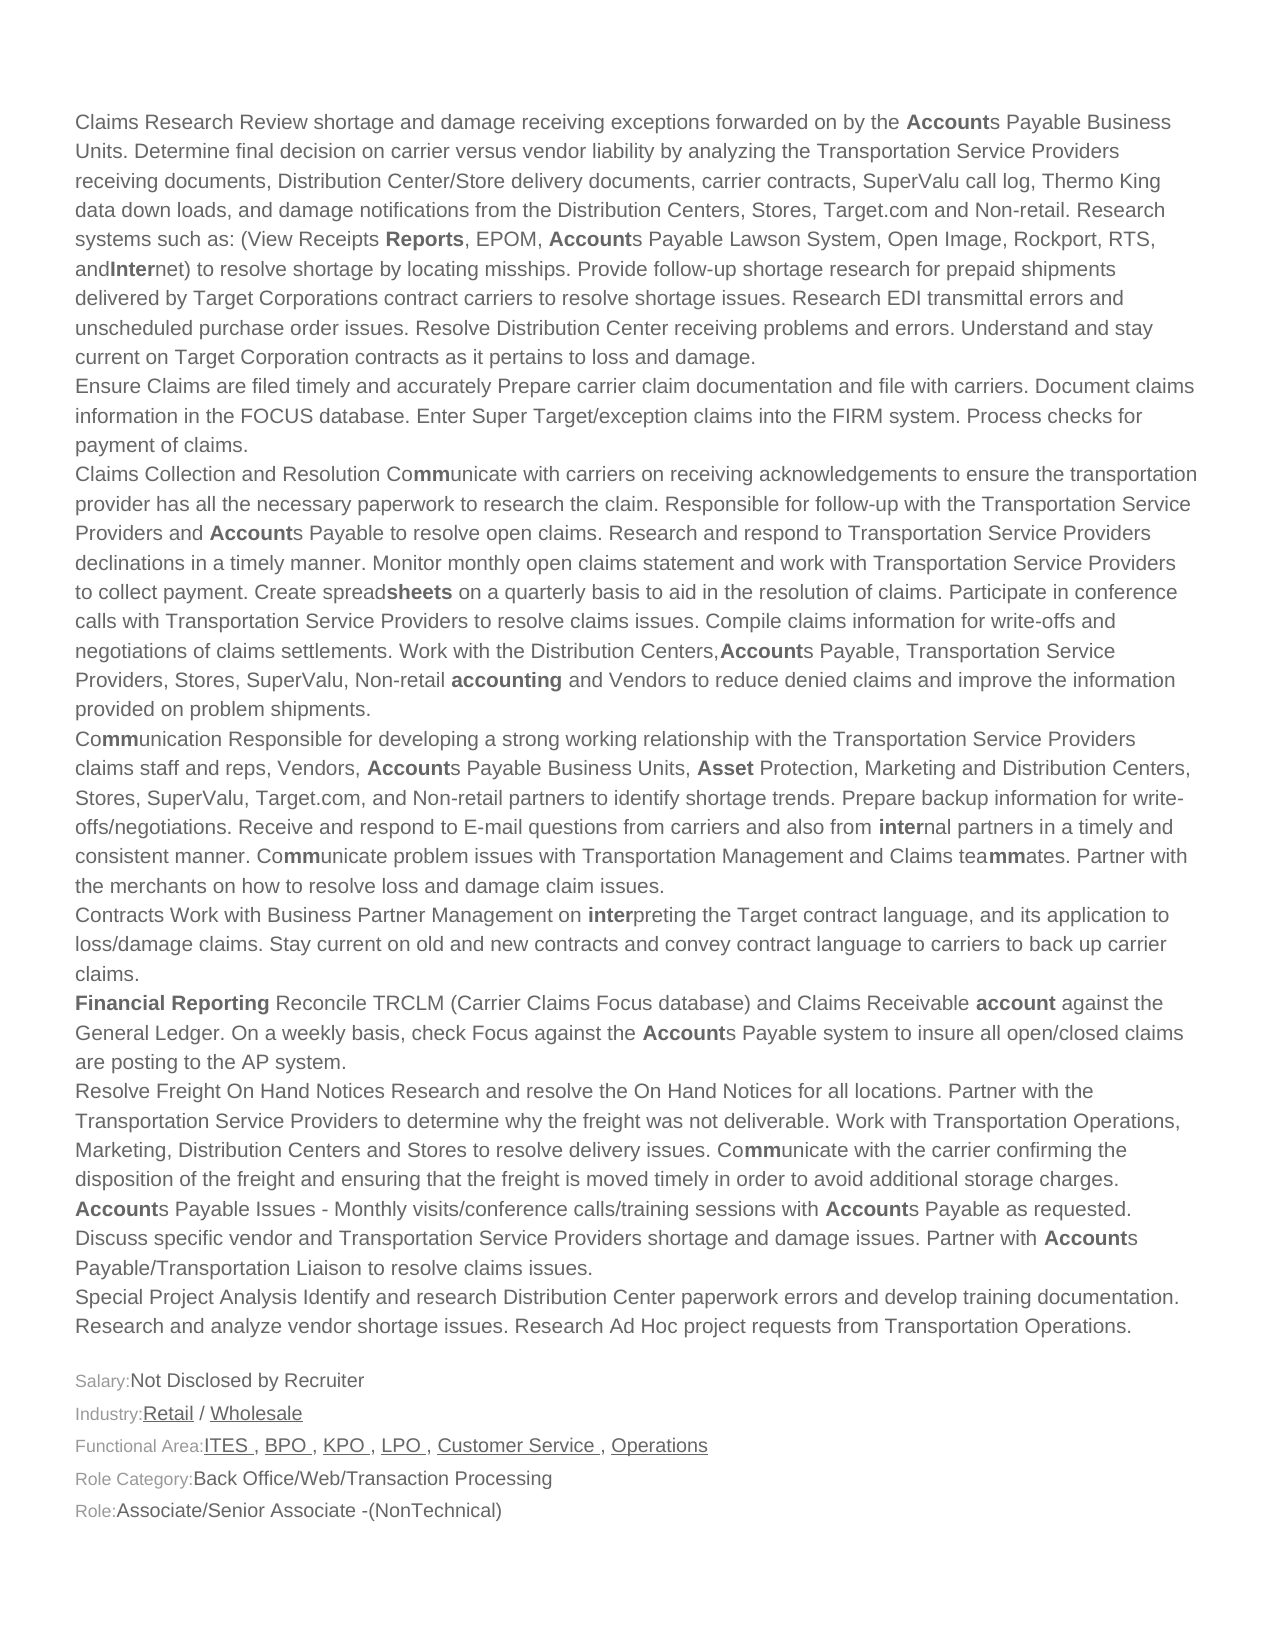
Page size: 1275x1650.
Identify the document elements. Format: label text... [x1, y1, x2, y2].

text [75, 75, 1200, 1338]
text Salary:Not Disclosed by Recruiter [75, 1359, 1200, 1392]
text Role:Associate/Senior Associate -(NonTechnical) [75, 1489, 1200, 1522]
text Industry:Retail / Wholesale [75, 1392, 1200, 1424]
text Role Category:Back Office/Web/Transaction Processing [75, 1457, 1200, 1489]
text Functional Area:ITES , BPO , KPO , LPO , Customer Service , Operations [75, 1424, 1200, 1457]
